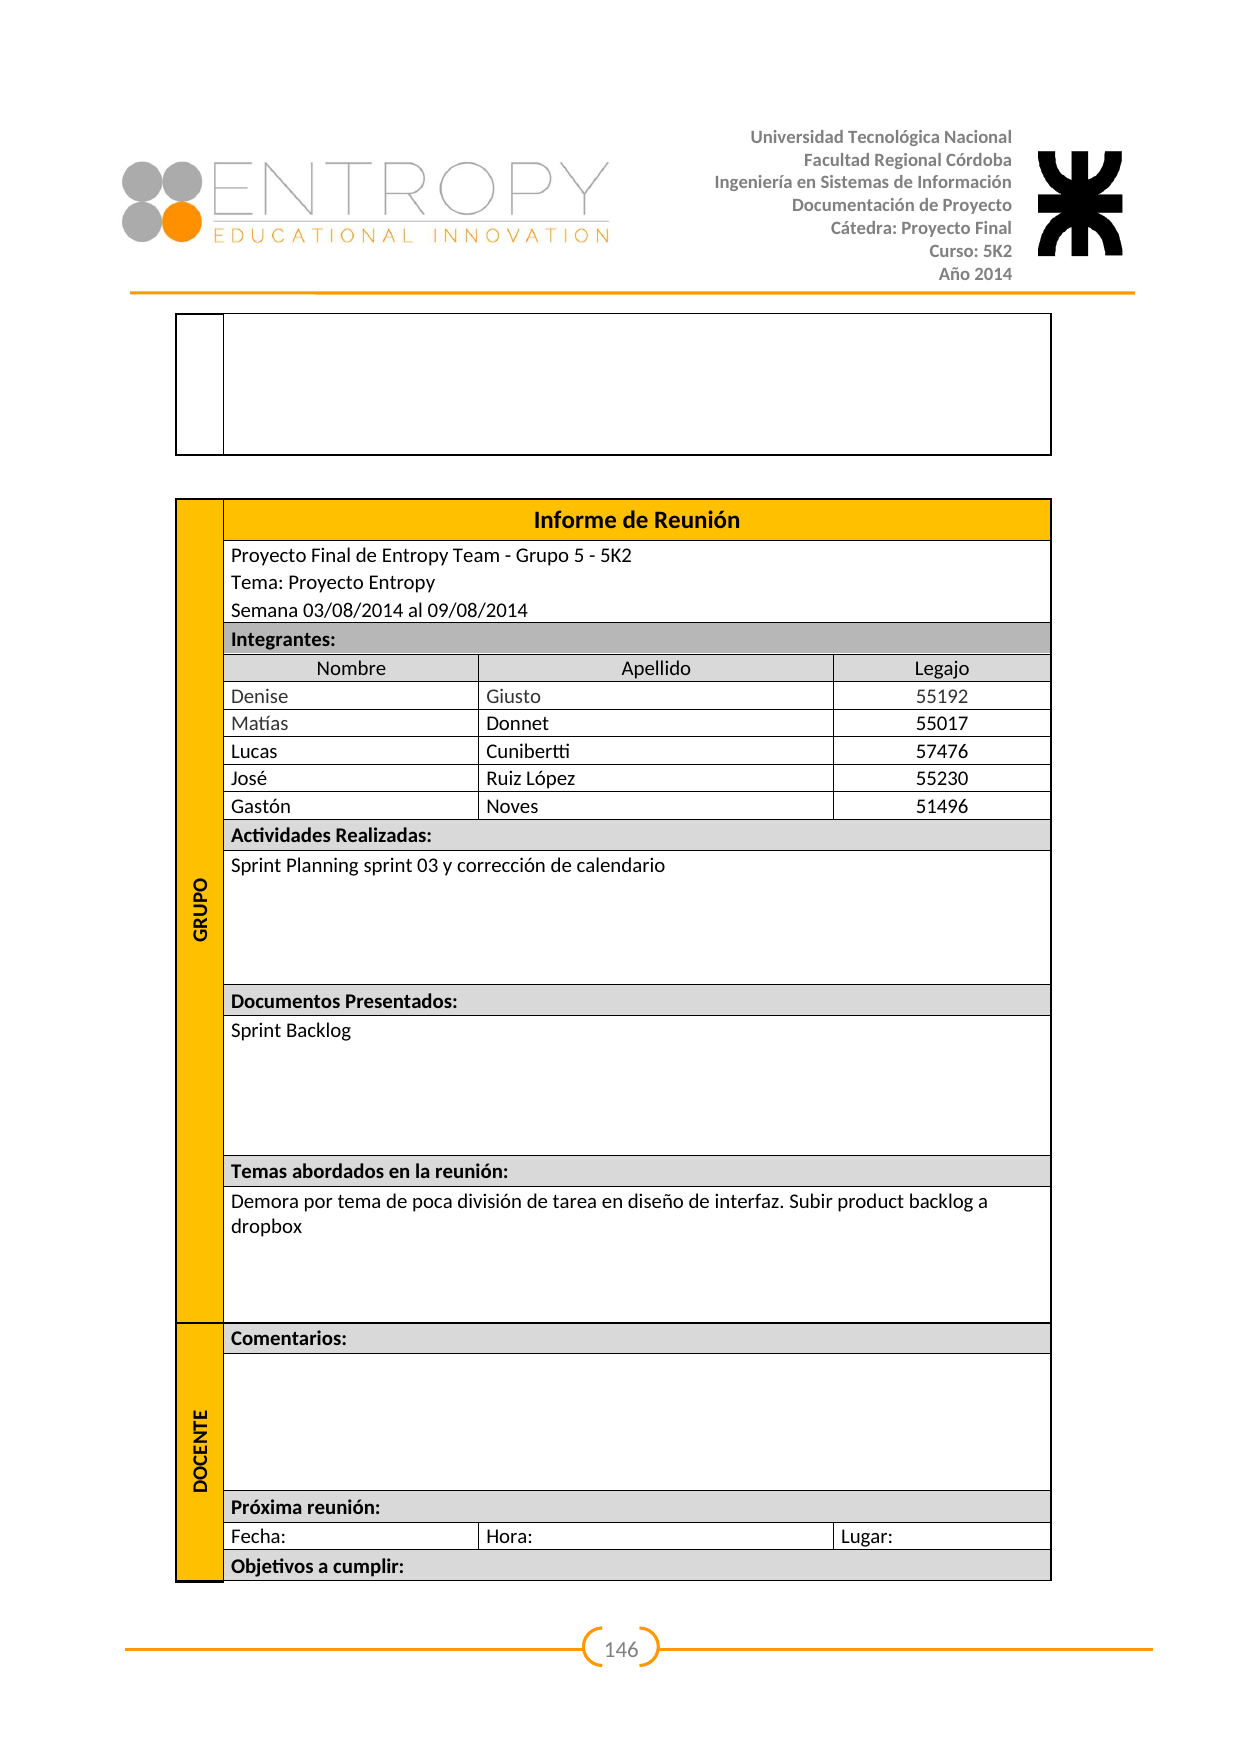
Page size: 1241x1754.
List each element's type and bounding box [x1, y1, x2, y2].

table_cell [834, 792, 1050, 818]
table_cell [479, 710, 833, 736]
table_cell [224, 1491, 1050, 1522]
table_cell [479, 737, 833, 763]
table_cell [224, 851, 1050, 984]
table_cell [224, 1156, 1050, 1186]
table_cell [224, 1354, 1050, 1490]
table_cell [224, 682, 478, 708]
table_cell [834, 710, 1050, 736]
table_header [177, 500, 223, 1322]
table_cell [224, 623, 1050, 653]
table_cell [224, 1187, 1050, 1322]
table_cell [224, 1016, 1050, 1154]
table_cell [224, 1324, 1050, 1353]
picture [105, 147, 627, 257]
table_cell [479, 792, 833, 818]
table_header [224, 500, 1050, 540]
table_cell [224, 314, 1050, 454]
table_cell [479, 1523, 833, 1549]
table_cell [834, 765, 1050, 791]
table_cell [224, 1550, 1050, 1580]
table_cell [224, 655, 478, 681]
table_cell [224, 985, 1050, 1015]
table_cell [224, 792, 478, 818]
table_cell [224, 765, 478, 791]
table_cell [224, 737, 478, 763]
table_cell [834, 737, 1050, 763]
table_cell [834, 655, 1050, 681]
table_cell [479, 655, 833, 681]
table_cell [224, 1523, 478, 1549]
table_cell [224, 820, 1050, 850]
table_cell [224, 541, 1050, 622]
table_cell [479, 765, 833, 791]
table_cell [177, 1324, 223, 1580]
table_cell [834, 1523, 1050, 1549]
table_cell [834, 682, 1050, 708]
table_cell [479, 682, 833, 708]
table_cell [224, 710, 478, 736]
